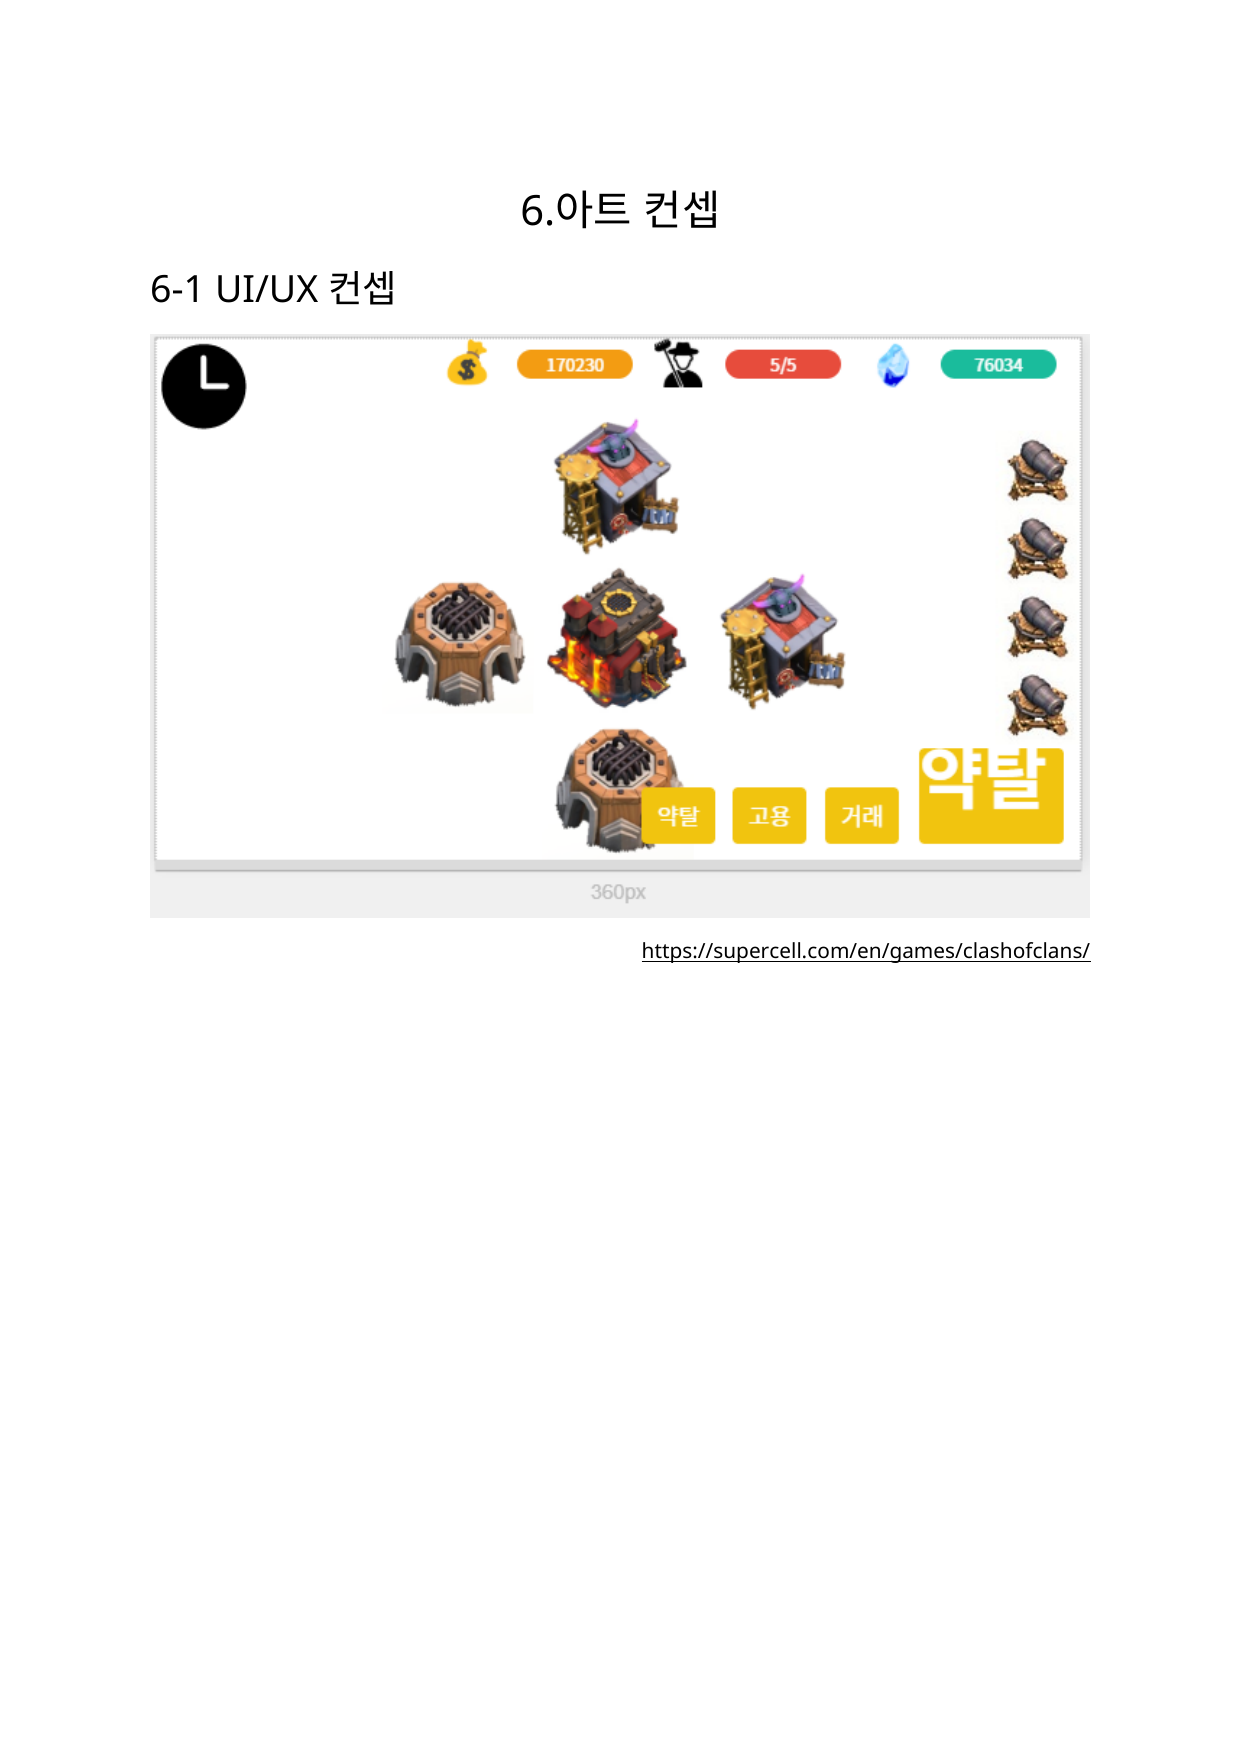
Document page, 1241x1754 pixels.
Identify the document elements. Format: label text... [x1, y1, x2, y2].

text 6-1 UI/UX 컨셉 [150, 259, 1090, 314]
text https://supercell.com/en/games/clashofclans/ [150, 936, 1090, 965]
picture [150, 334, 1090, 918]
text 6.아트 컨셉 [150, 177, 1090, 238]
